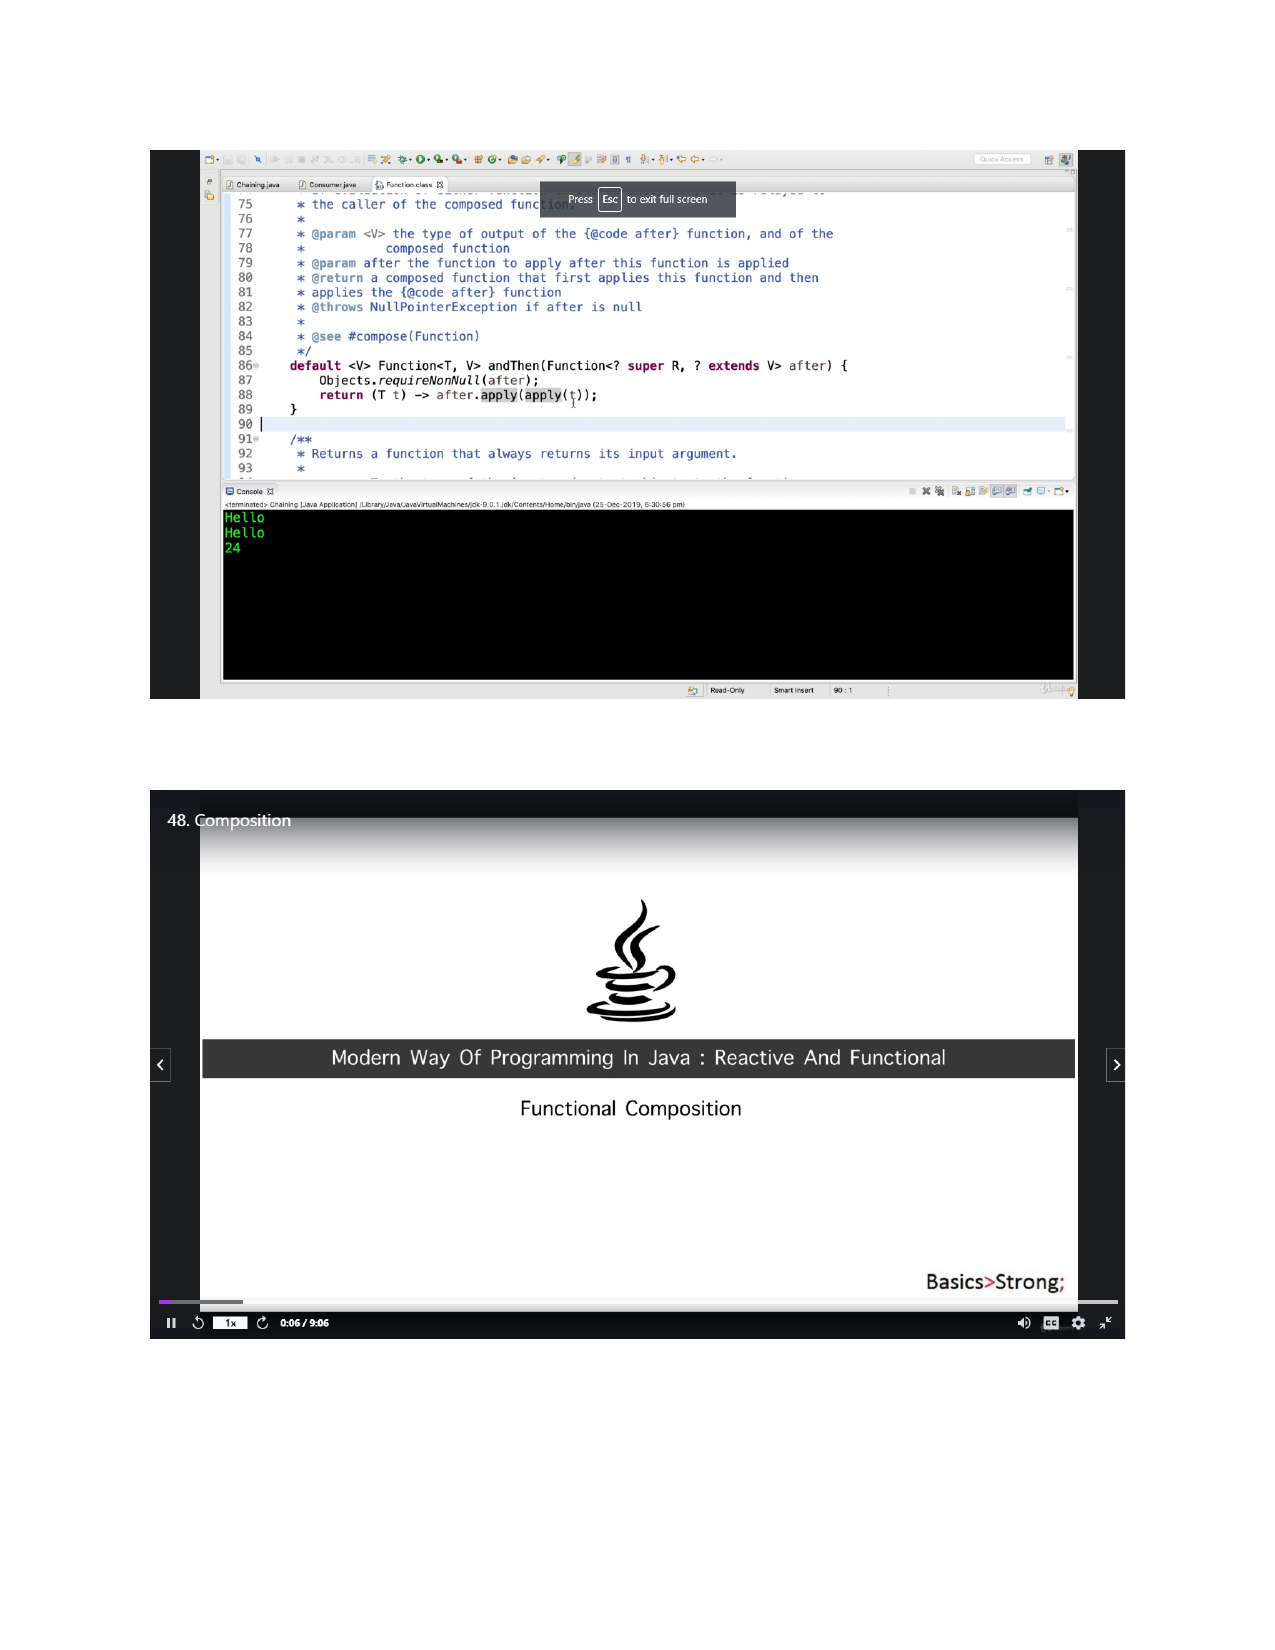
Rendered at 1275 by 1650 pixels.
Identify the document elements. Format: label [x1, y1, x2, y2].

picture [150, 790, 1125, 1339]
picture [150, 150, 1125, 699]
